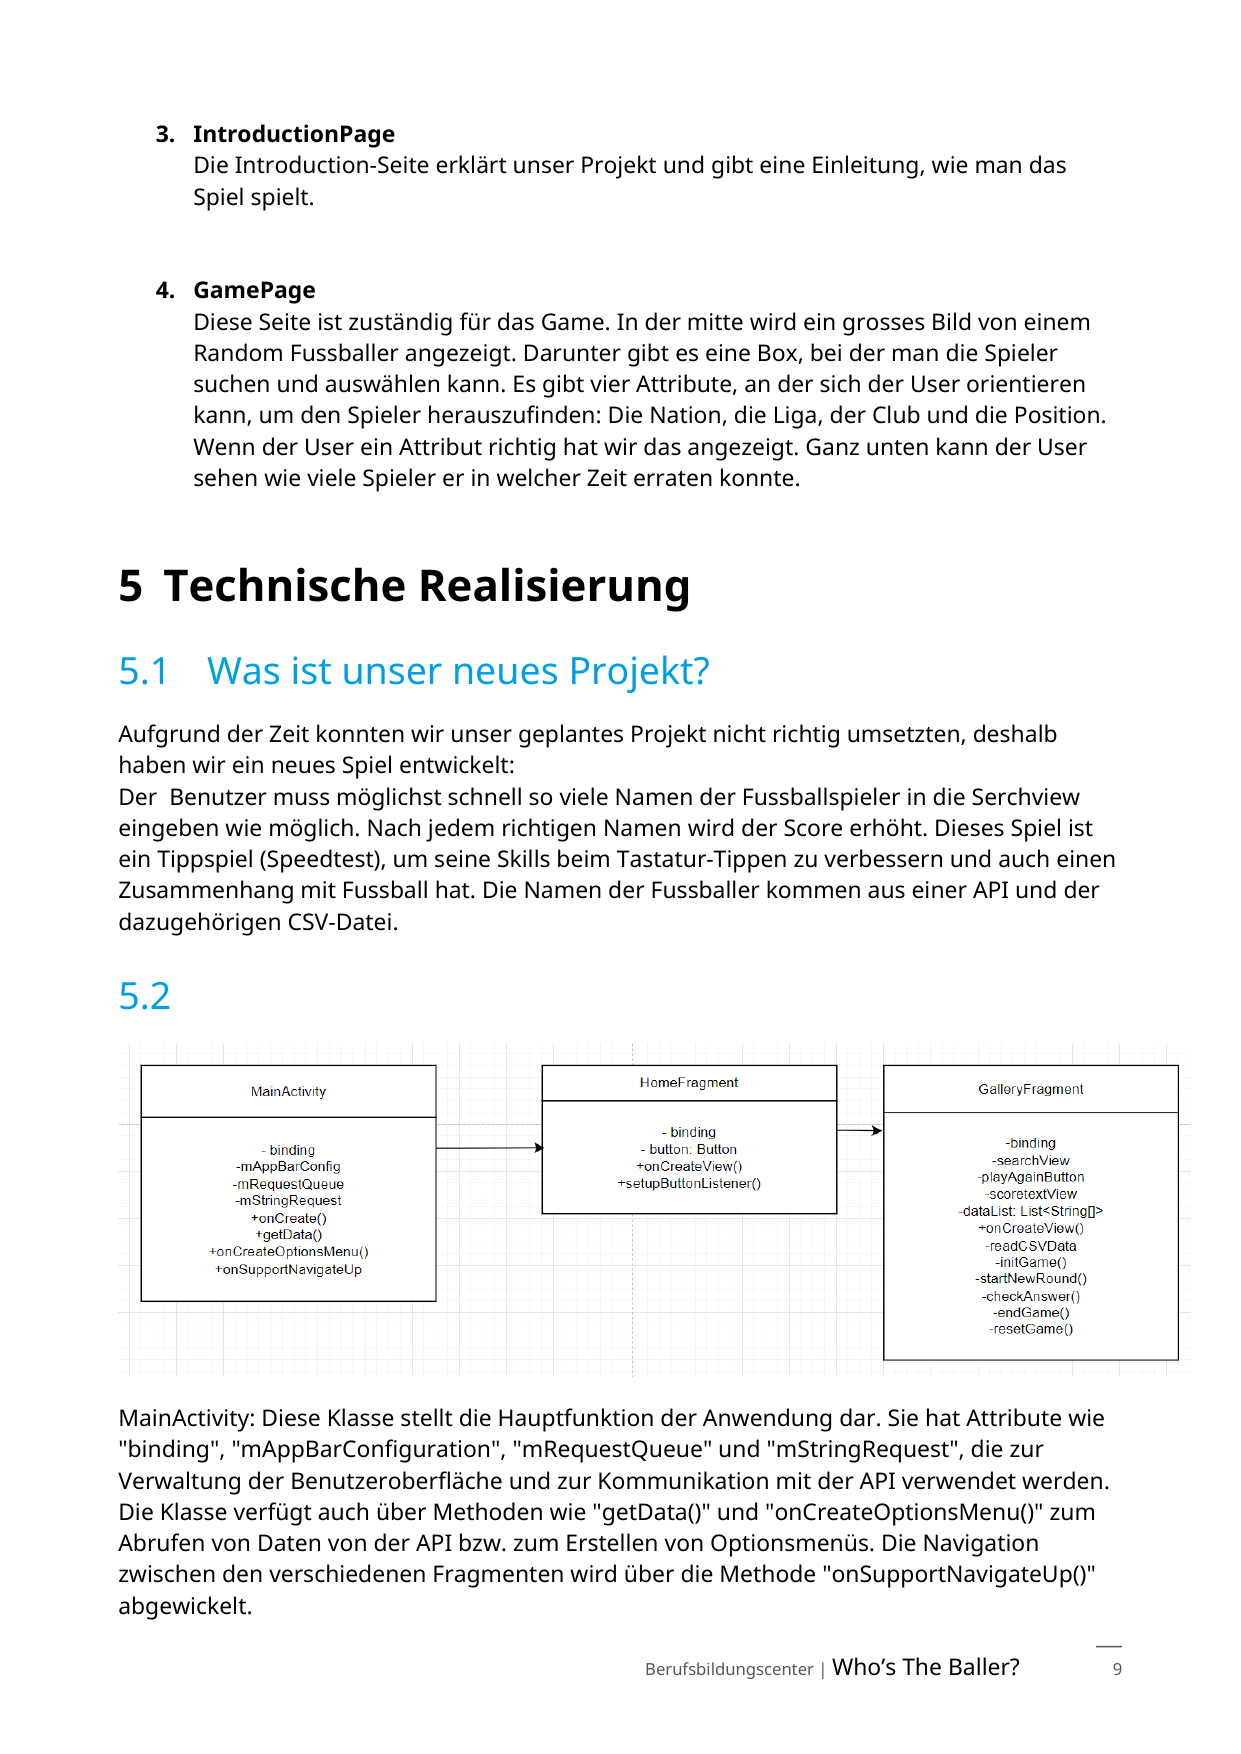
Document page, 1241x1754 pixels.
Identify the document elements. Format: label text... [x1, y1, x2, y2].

text MainActivity: Diese Klasse stellt die Hauptfunktion der Anwendung dar. Sie hat Attribute wie "binding", "mAppBarConfiguration", "mRequestQueue" und "mStringRequest", die zur Verwaltung der Benutzeroberfläche und zur Kommunikation mit der API verwendet werden. Die Klasse verfügt auch über Methoden wie "getData()" und "onCreateOptionsMenu()" zum Abrufen von Daten von der API bzw. zum Erstellen von Optionsmenüs. Die Navigation zwischen den verschiedenen Fragmenten wird über die Methode "onSupportNavigateUp()" abgewickelt. [118, 1402, 1122, 1621]
picture [118, 1043, 1191, 1377]
list GamePage Diese Seite ist zuständig für das Game. In der mitte wird ein grosses Bild von einem Random Fussballer angezeigt. Darunter gibt es eine Box, bei der man die Spieler suchen und auswählen kann. Es gibt vier Attribute, an der sich der User orientieren kann, um den Spieler herauszufinden: Die Nation, die Liga, der Club und die Position. Wenn der User ein Attribut richtig hat wir das angezeigt. Ganz unten kann der User sehen wie viele Spieler er in welcher Zeit erraten konnte. [156, 274, 1122, 524]
text Aufgrund der Zeit konnten wir unser geplantes Projekt nicht richtig umsetzten, deshalb haben wir ein neues Spiel entwickelt: Der Benutzer muss möglichst schnell so viele Namen der Fussballspieler in die Serchview eingeben wie möglich. Nach jedem richtigen Namen wird der Score erhöht. Dieses Spiel ist ein Tippspiel (Speedtest), um seine Skills beim Tastatur-Tippen zu verbessern und auch einen Zusammenhang mit Fussball hat. Die Namen der Fussballer kommen aus einer API und der dazugehörigen CSV-Datei. [118, 718, 1122, 937]
subtitle Was ist unser neues Projekt? [118, 649, 1122, 693]
subtitle Technische Realisierung [118, 562, 1122, 612]
list IntroductionPage Die Introduction-Seite erklärt unser Projekt und gibt eine Einleitung, wie man das Spiel spielt. [156, 118, 1122, 212]
